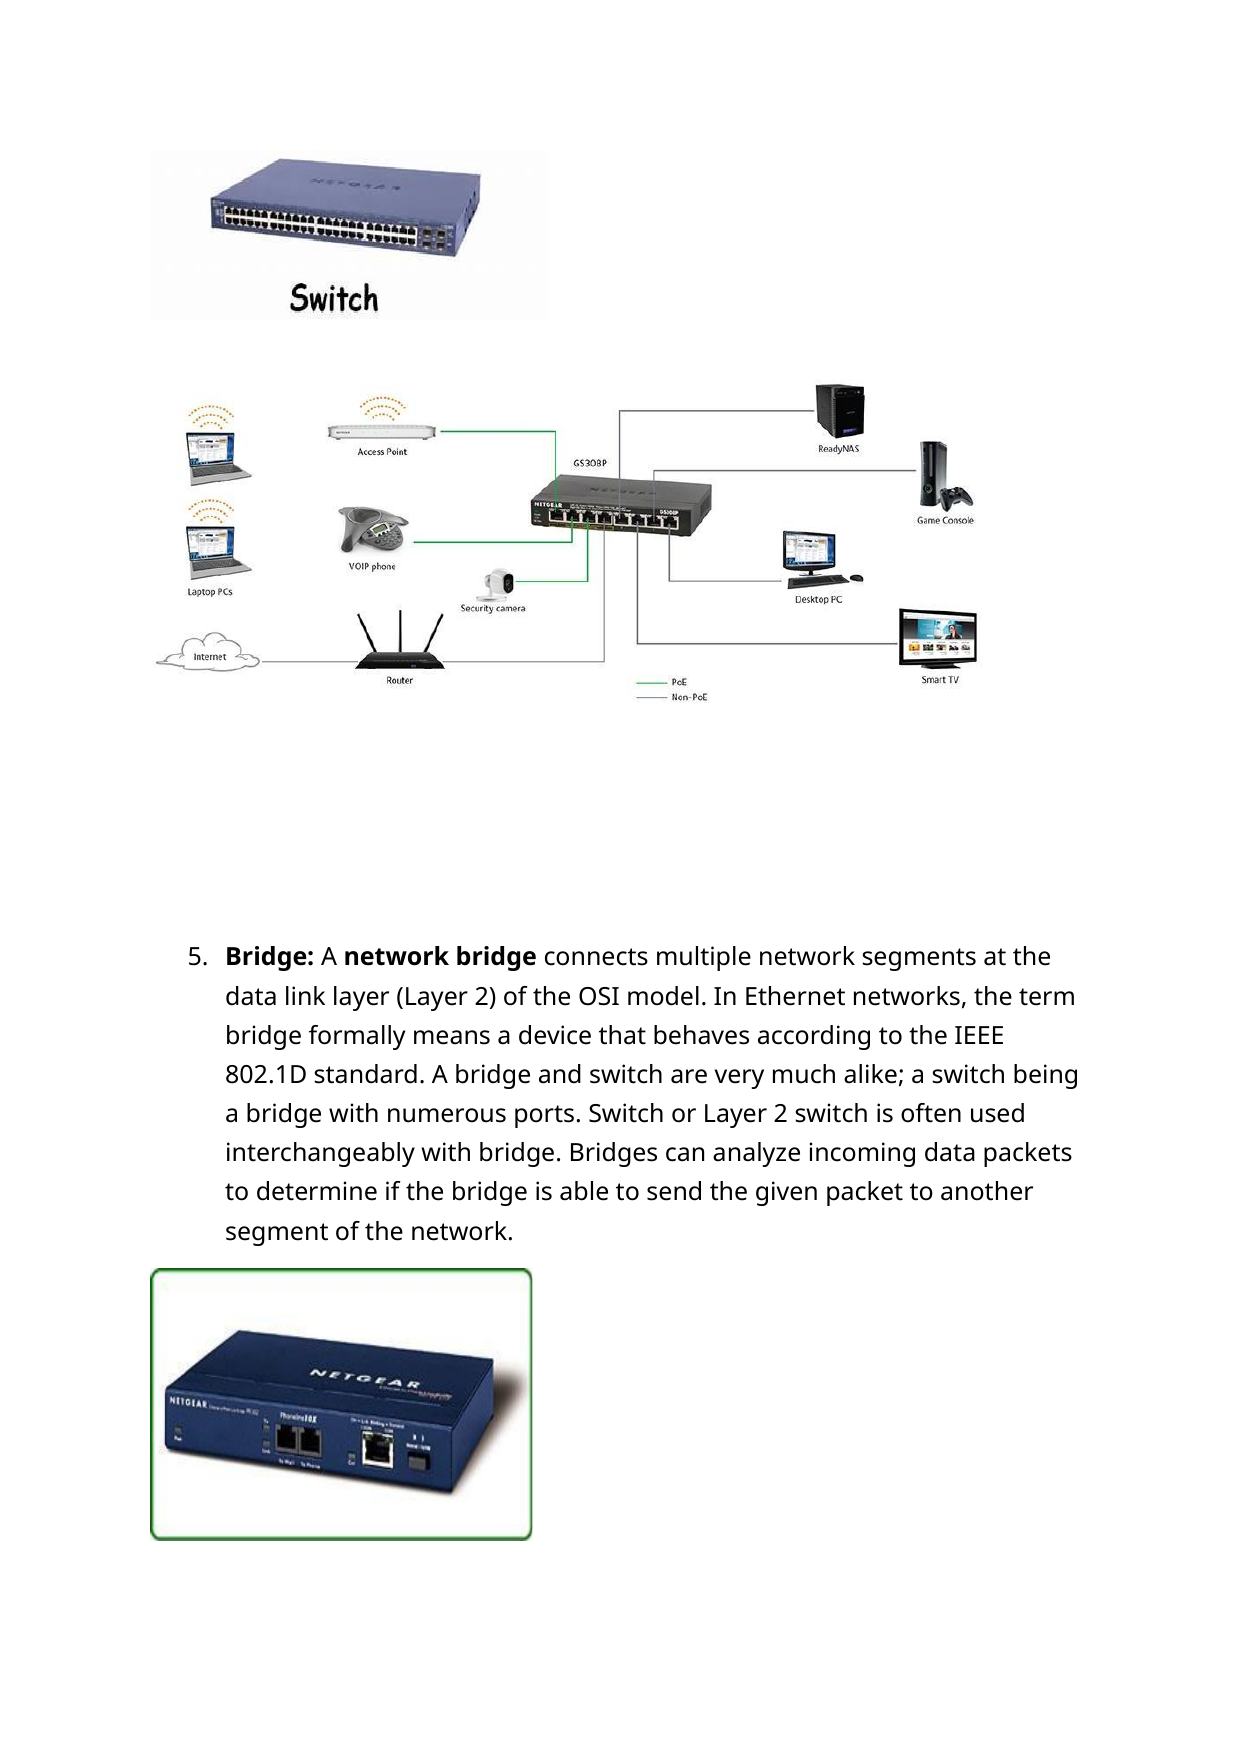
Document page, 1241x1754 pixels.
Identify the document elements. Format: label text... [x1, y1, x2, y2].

list Bridge: A network bridge connects multiple network segments at the data link layer (Layer 2) of the OSI model. In Ethernet networks, the term bridge formally means a device that behaves according to the IEEE 802.1D standard. A bridge and switch are very much alike; a switch being a bridge with numerous ports. Switch or Layer 2 switch is often used interchangeably with bridge. Bridges can analyze incoming data packets to determine if the bridge is able to send the given packet to another segment of the network. [187, 939, 1090, 1247]
picture [150, 379, 983, 705]
picture [150, 150, 548, 319]
picture [150, 1268, 533, 1541]
